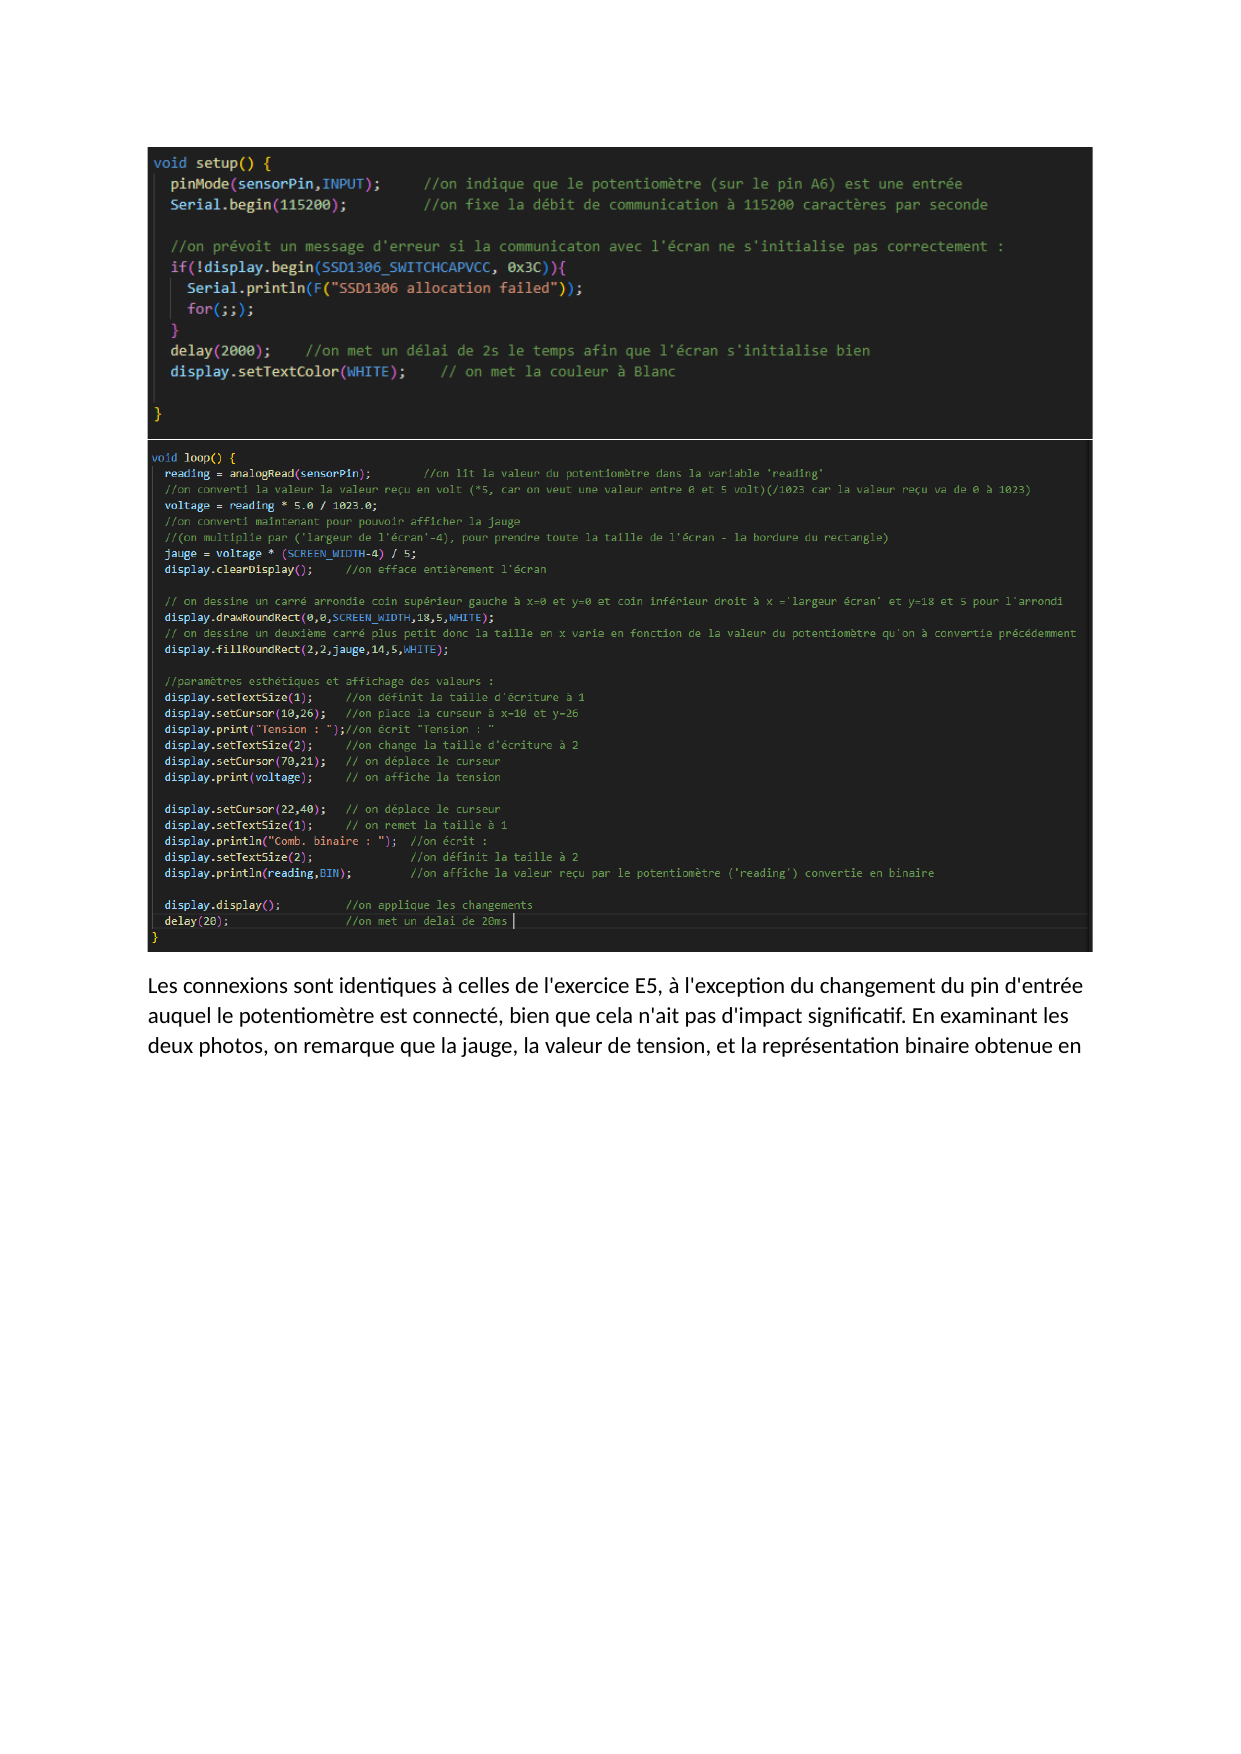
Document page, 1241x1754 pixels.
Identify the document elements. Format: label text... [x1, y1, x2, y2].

text Les connexions sont identiques à celles de l'exercice E5, à l'exception du changement du pin d'entrée auquel le potentiomètre est connecté, bien que cela n'ait pas d'impact significatif. En examinant les deux photos, on remarque que la jauge, la valeur de tension, et la représentation binaire obtenue en sortie du convertisseur varient de manière proportionnelle lorsque le potentiomètre est ajusté. [148, 971, 1093, 1059]
picture [147, 147, 1093, 439]
picture [147, 440, 1093, 952]
